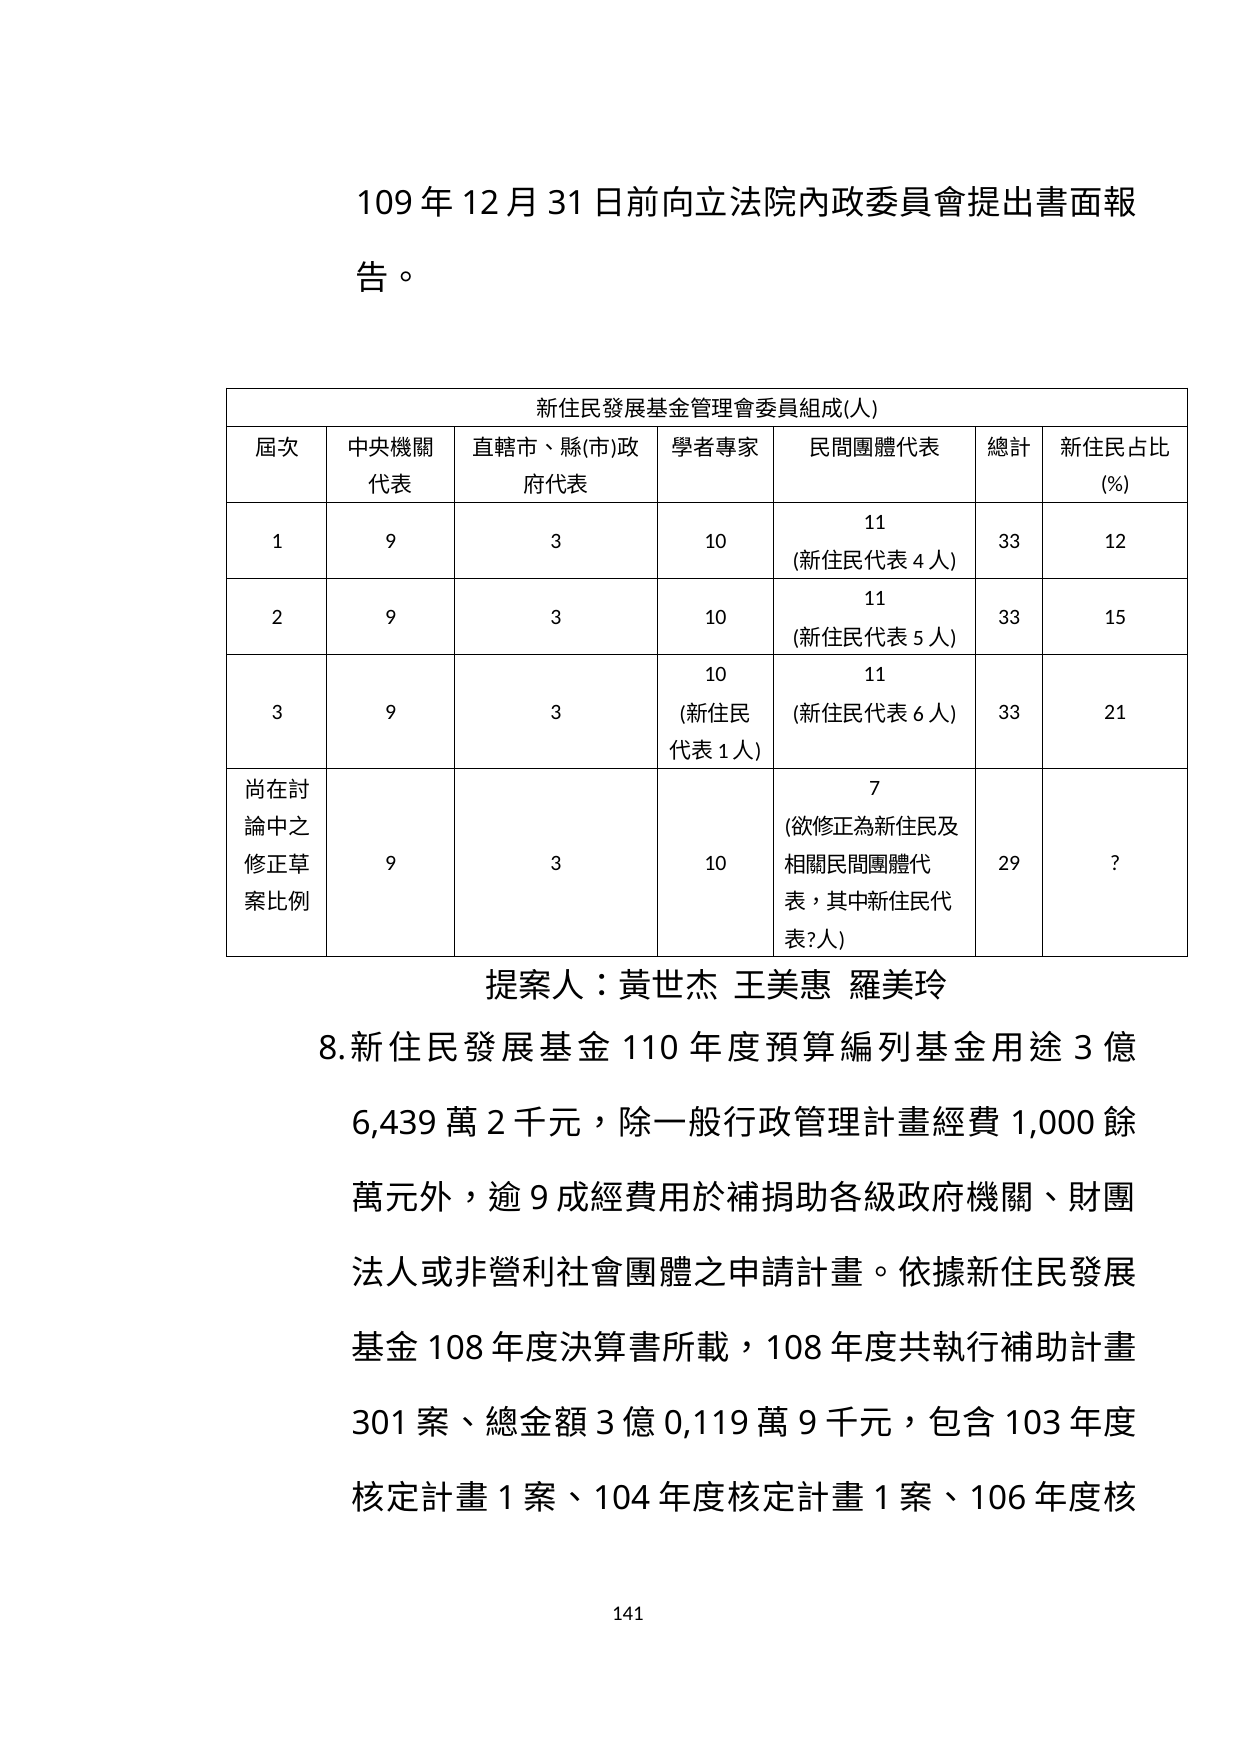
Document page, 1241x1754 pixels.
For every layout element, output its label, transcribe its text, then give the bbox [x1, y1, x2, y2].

table_cell 3 [455, 655, 657, 768]
table_cell 中央機關代表 [327, 427, 454, 502]
table_cell ? [1043, 769, 1187, 956]
table_cell 11 (新住民代表4人) [774, 503, 975, 578]
table_cell 新住民占比(%) [1043, 427, 1187, 502]
table_cell 2 [227, 579, 326, 654]
table_cell 總計 [976, 427, 1042, 502]
table_cell 11 (新住民代表6人) [774, 655, 975, 768]
table_cell 10 [658, 579, 773, 654]
table_cell 3 [455, 579, 657, 654]
table_cell 9 [327, 655, 454, 768]
table_cell 11 (新住民代表5人) [774, 579, 975, 654]
table_cell 15 [1043, 579, 1187, 654]
table_cell 3 [227, 655, 326, 768]
table_cell 21 [1043, 655, 1187, 768]
table_cell 9 [327, 769, 454, 956]
table_cell 尚在討論中之修正草案比例 [227, 769, 326, 956]
table_cell 學者專家 [658, 427, 773, 502]
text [356, 162, 1137, 312]
table_cell 33 [976, 503, 1042, 578]
table_cell 直轄市、縣(市)政府代表 [455, 427, 657, 502]
table_cell 10 [658, 503, 773, 578]
table_cell 1 [227, 503, 326, 578]
table_cell 屆次 [227, 427, 326, 502]
table_cell 33 [976, 579, 1042, 654]
table_cell 10 [658, 769, 773, 956]
table_cell 3 [455, 769, 657, 956]
table_cell 7 (欲修正為新住民及相關民間團體代表，其中新住民代表?人) [774, 769, 975, 956]
table_cell 9 [327, 579, 454, 654]
table_cell 10 (新住民代表1人) [658, 655, 773, 768]
table_cell 3 [455, 503, 657, 578]
text 提案人：黃世杰 王美惠 羅美玲 [118, 957, 1138, 1007]
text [318, 1007, 1137, 1532]
table_cell 29 [976, 769, 1042, 956]
table_cell 12 [1043, 503, 1187, 578]
table_header 新住民發展基金管理會委員組成(人) [227, 389, 1187, 426]
table_cell 9 [327, 503, 454, 578]
table_cell 民間團體代表 [774, 427, 975, 502]
table_cell 33 [976, 655, 1042, 768]
